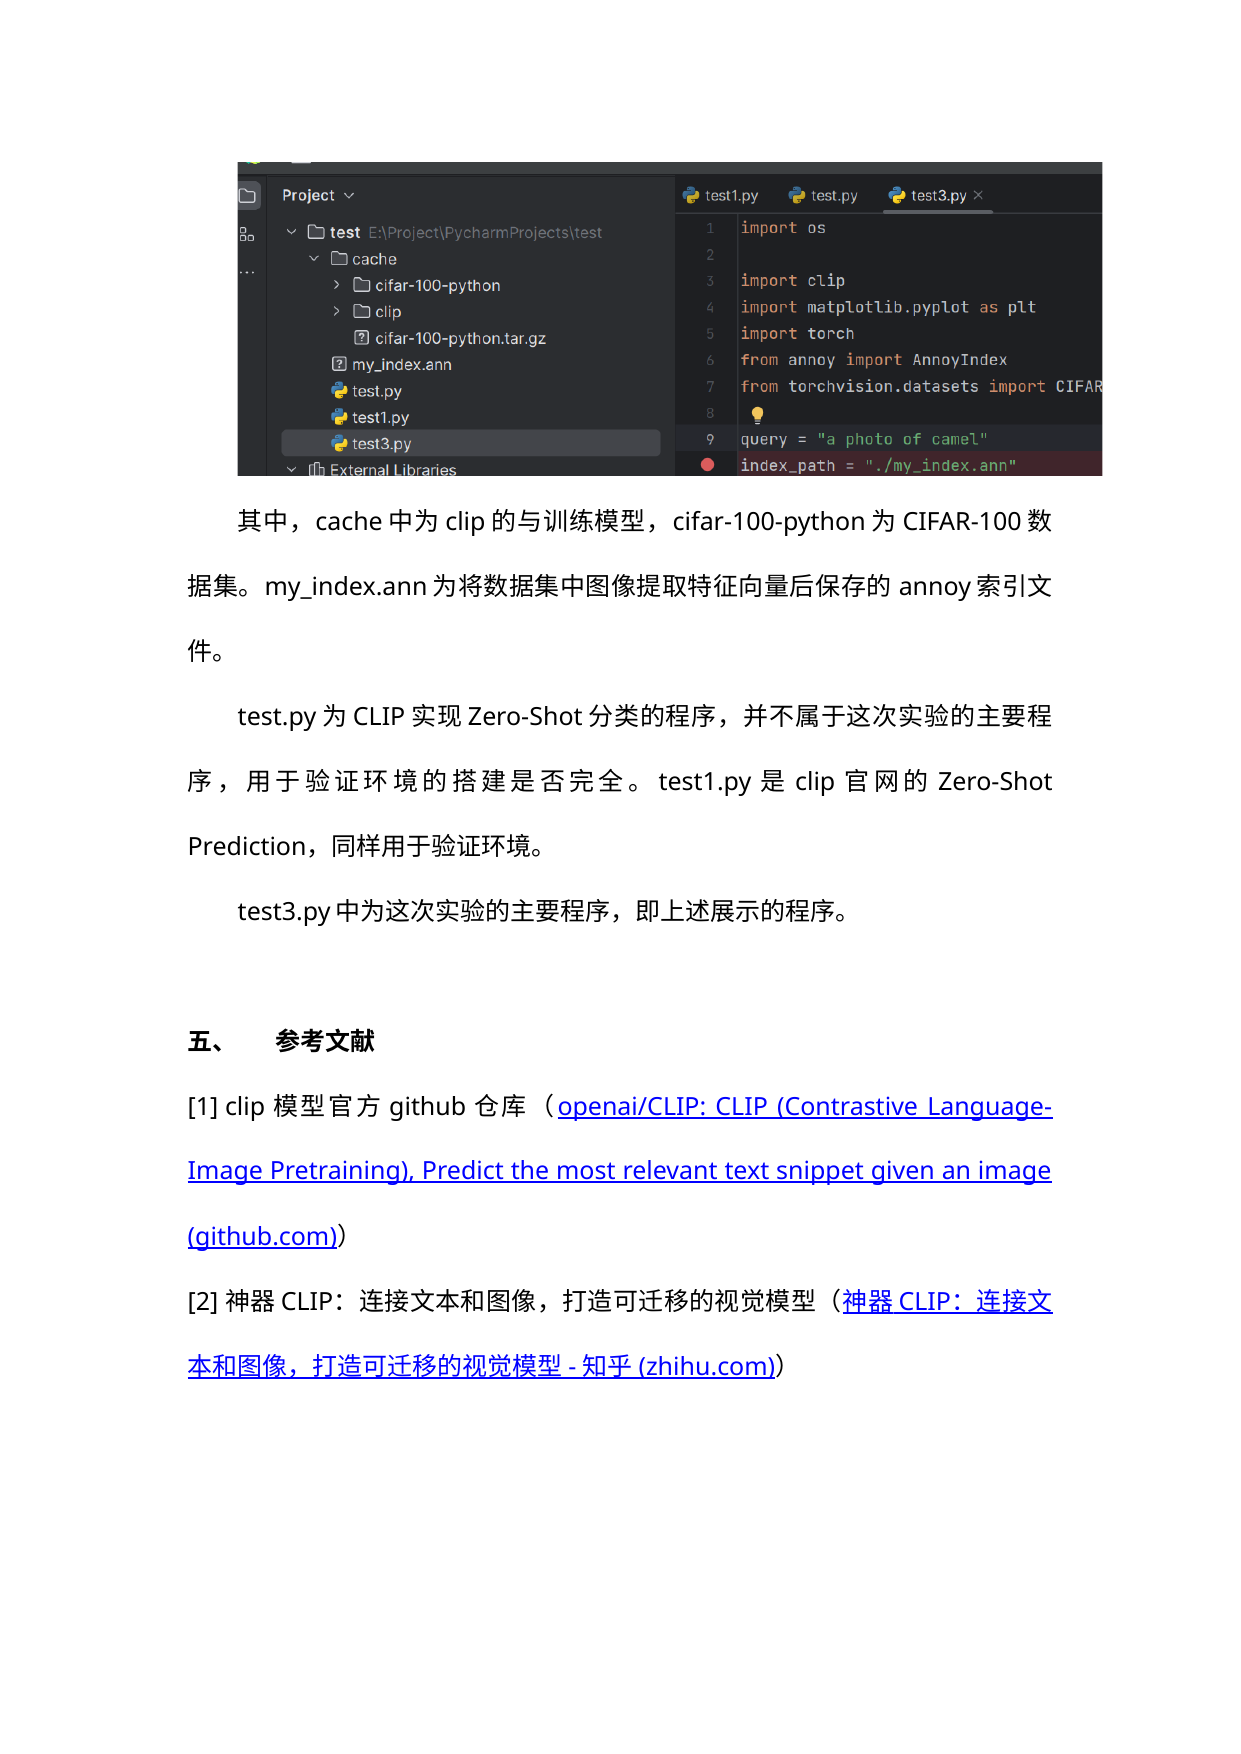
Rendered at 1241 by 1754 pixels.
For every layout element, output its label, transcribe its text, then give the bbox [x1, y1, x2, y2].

text test3.py中为这次实验的主要程序，即上述展示的程序。 [187, 877, 1053, 942]
list 参考文献 [187, 1007, 1053, 1072]
list 神器CLIP：连接文本和图像，打造可迁移的视觉模型（神器CLIP：连接文本和图像，打造可迁移的视觉模型 - 知乎 (zhihu.com)） [187, 1267, 1053, 1397]
text 其中，cache中为clip的与训练模型，cifar-100-python为CIFAR-100数据集。my_index.ann为将数据集中图像提取特征向量后保存的annoy索引文件。 [187, 487, 1053, 682]
text test.py为CLIP实现Zero-Shot分类的程序，并不属于这次实验的主要程序，用于验证环境的搭建是否完全。test1.py是clip官网的Zero-Shot Prediction，同样用于验证环境。 [187, 682, 1053, 877]
picture [237, 162, 1103, 476]
list clip模型官方github仓库（openai/CLIP: CLIP (Contrastive Language-Image Pretraining), Predict the most relevant text snippet given an image (github.com)） [187, 1072, 1053, 1267]
